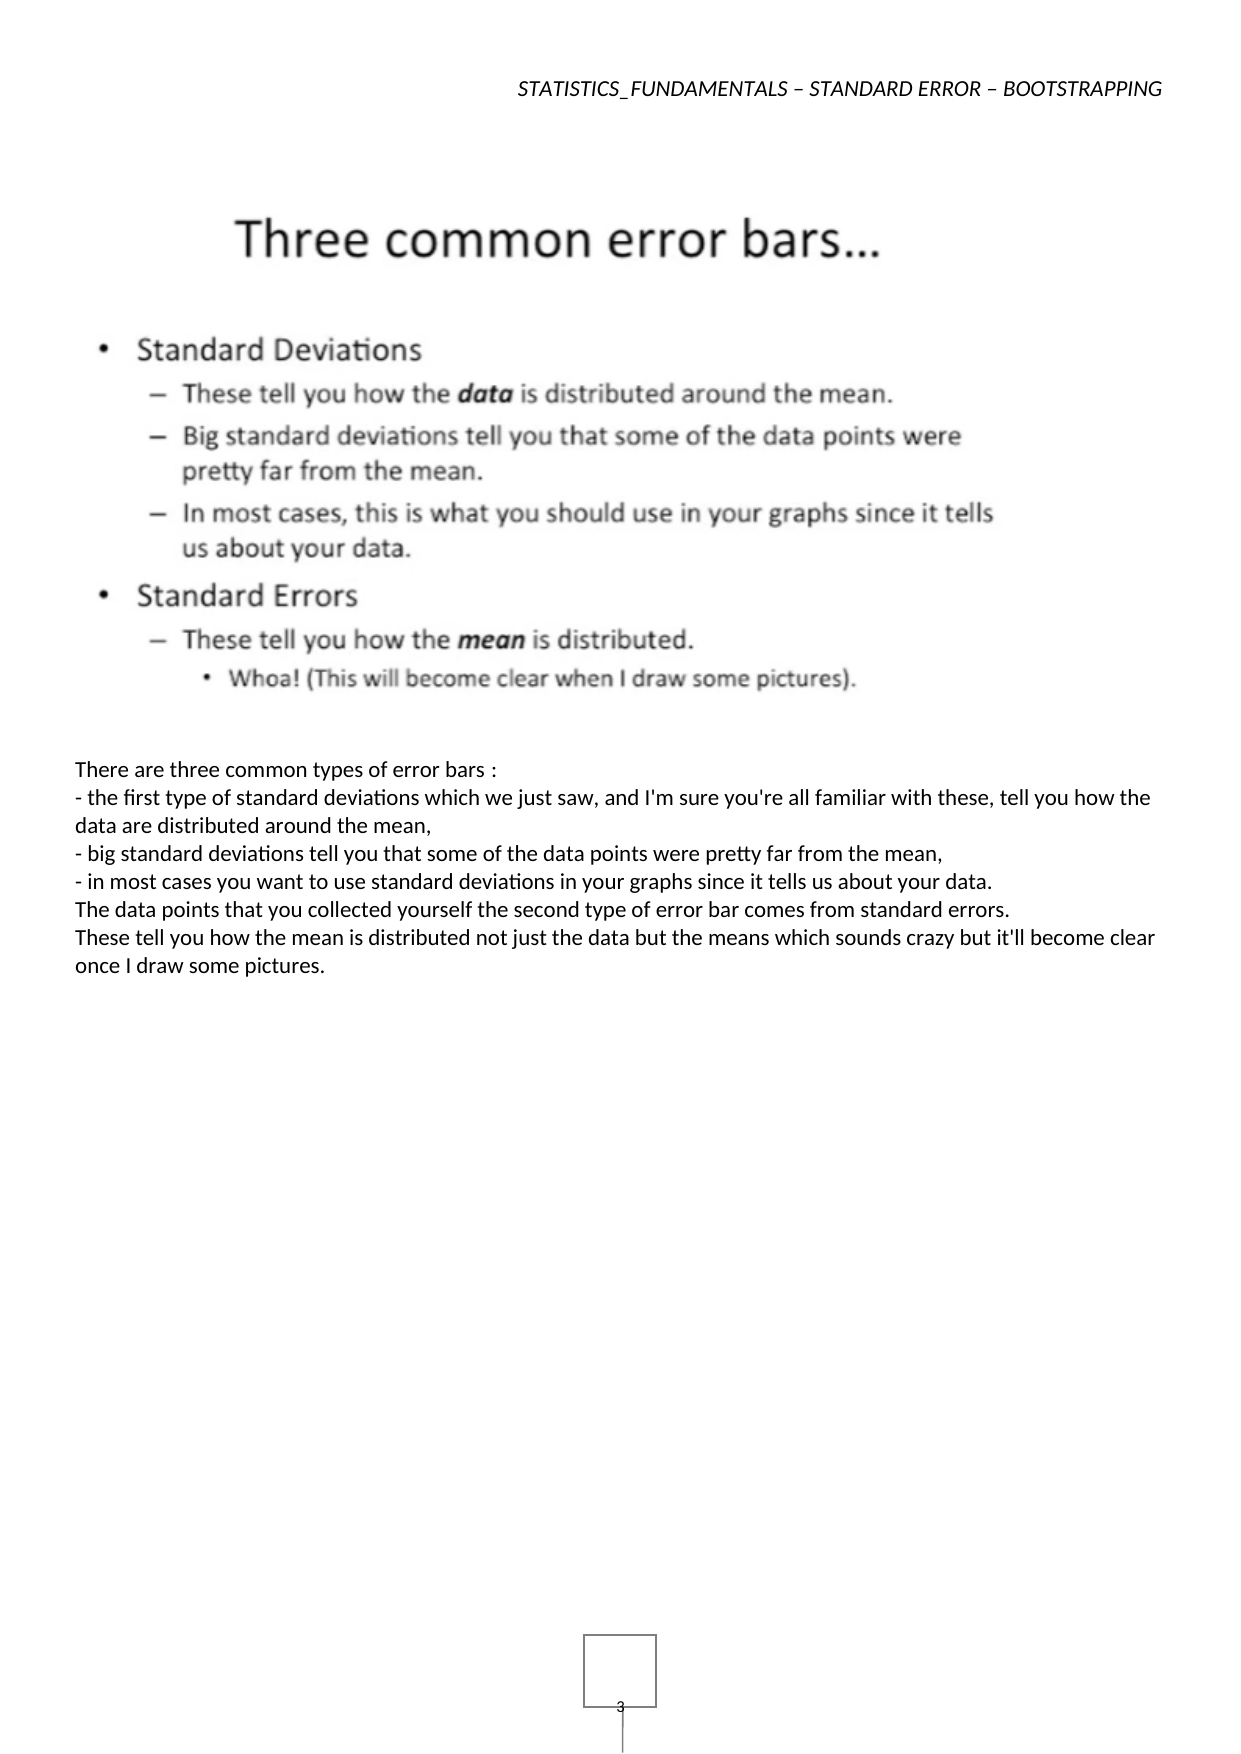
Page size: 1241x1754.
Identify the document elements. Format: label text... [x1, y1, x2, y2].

text There are three common types of error bars : [75, 755, 1165, 783]
text - the first type of standard deviations which we just saw, and I'm sure you're all familiar with these, tell you how the data are distributed around the mean, [75, 783, 1165, 839]
text - big standard deviations tell you that some of the data points were pretty far from the mean, [75, 839, 1165, 867]
picture [75, 157, 1063, 755]
text These tell you how the mean is distributed not just the data but the means which sounds crazy but it'll become clear once I draw some pictures. [75, 923, 1165, 979]
text The data points that you collected yourself the second type of error bar comes from standard errors. [75, 895, 1165, 923]
text - in most cases you want to use standard deviations in your graphs since it tells us about your data. [75, 867, 1165, 895]
